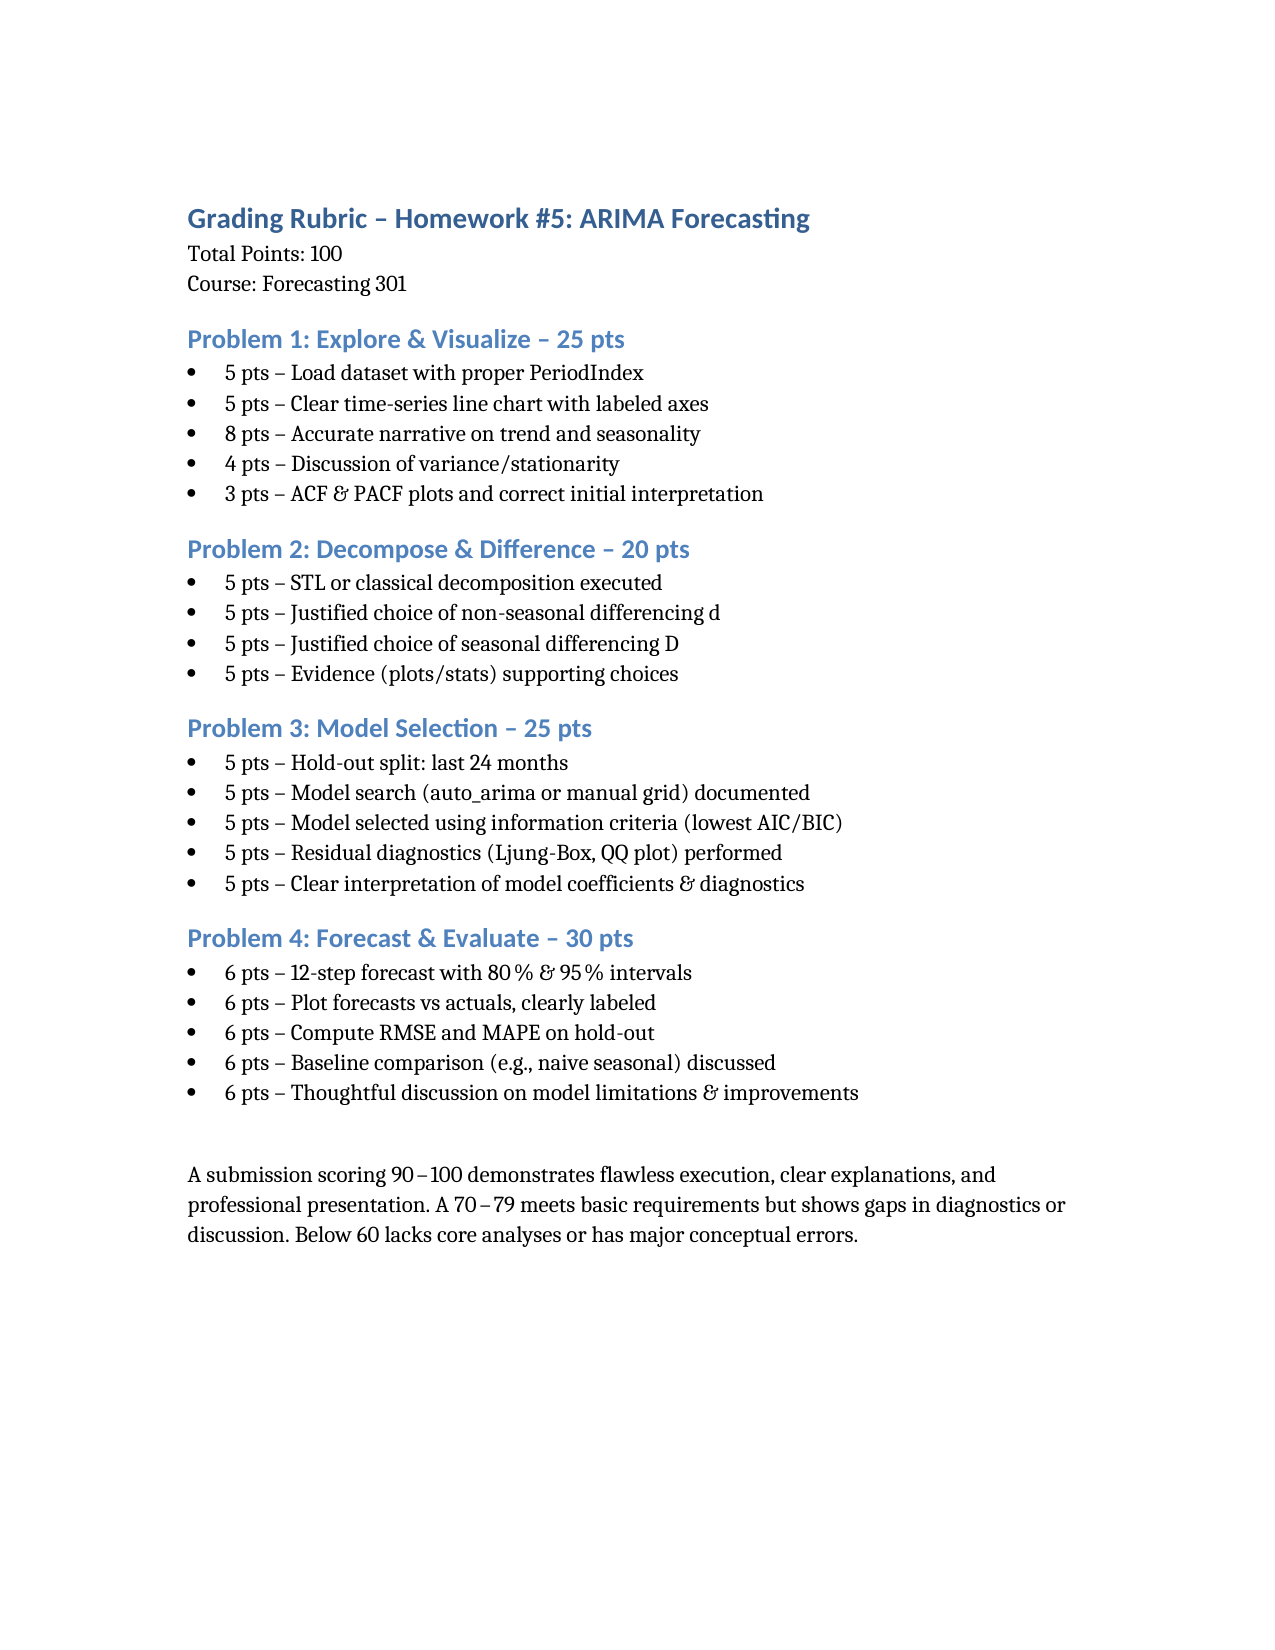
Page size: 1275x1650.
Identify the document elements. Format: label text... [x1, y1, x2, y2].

subtitle Problem 4: Forecast & Evaluate – 30 pts [187, 921, 1087, 954]
list 5 pts – Clear interpretation of model coefficients & diagnostics [187, 870, 1087, 897]
list 5 pts – Model search (auto_arima or manual grid) documented [187, 780, 1087, 806]
subtitle Problem 2: Decompose & Difference – 20 pts [187, 532, 1087, 565]
list 4 pts – Discussion of variance/stationarity [187, 451, 1087, 477]
list 5 pts – Justified choice of seasonal differencing D [187, 630, 1087, 657]
list 5 pts – Load dataset with proper PeriodIndex [187, 360, 1087, 386]
list 5 pts – STL or classical decomposition executed [187, 570, 1087, 596]
subtitle Problem 3: Model Selection – 25 pts [187, 712, 1087, 744]
list 6 pts – 12‑step forecast with 80 % & 95 % intervals [187, 959, 1087, 986]
list 5 pts – Justified choice of non‑seasonal differencing d [187, 600, 1087, 626]
list 5 pts – Residual diagnostics (Ljung‑Box, QQ plot) performed [187, 840, 1087, 866]
list 6 pts – Baseline comparison (e.g., naive seasonal) discussed [187, 1050, 1087, 1076]
text Total Points: 100 Course: Forecasting 301 [187, 241, 1087, 297]
list 5 pts – Hold‑out split: last 24 months [187, 749, 1087, 776]
text A submission scoring 90 – 100 demonstrates flawless execution, clear explanations, and professional presentation. A 70 – 79 meets basic requirements but shows gaps in diagnostics or discussion. Below 60 lacks core analyses or has major conceptual errors. [187, 1131, 1087, 1248]
list 5 pts – Model selected using information criteria (lowest AIC/BIC) [187, 810, 1087, 836]
subtitle Problem 1: Explore & Visualize – 25 pts [187, 322, 1087, 355]
list 3 pts – ACF & PACF plots and correct initial interpretation [187, 481, 1087, 507]
list 6 pts – Plot forecasts vs actuals, clearly labeled [187, 989, 1087, 1016]
list 5 pts – Clear time‑series line chart with labeled axes [187, 390, 1087, 417]
subtitle Grading Rubric – Homework #5: ARIMA Forecasting [187, 200, 1087, 236]
list 6 pts – Thoughtful discussion on model limitations & improvements [187, 1080, 1087, 1106]
list 5 pts – Evidence (plots/stats) supporting choices [187, 661, 1087, 687]
list 8 pts – Accurate narrative on trend and seasonality [187, 421, 1087, 447]
list 6 pts – Compute RMSE and MAPE on hold‑out [187, 1020, 1087, 1046]
